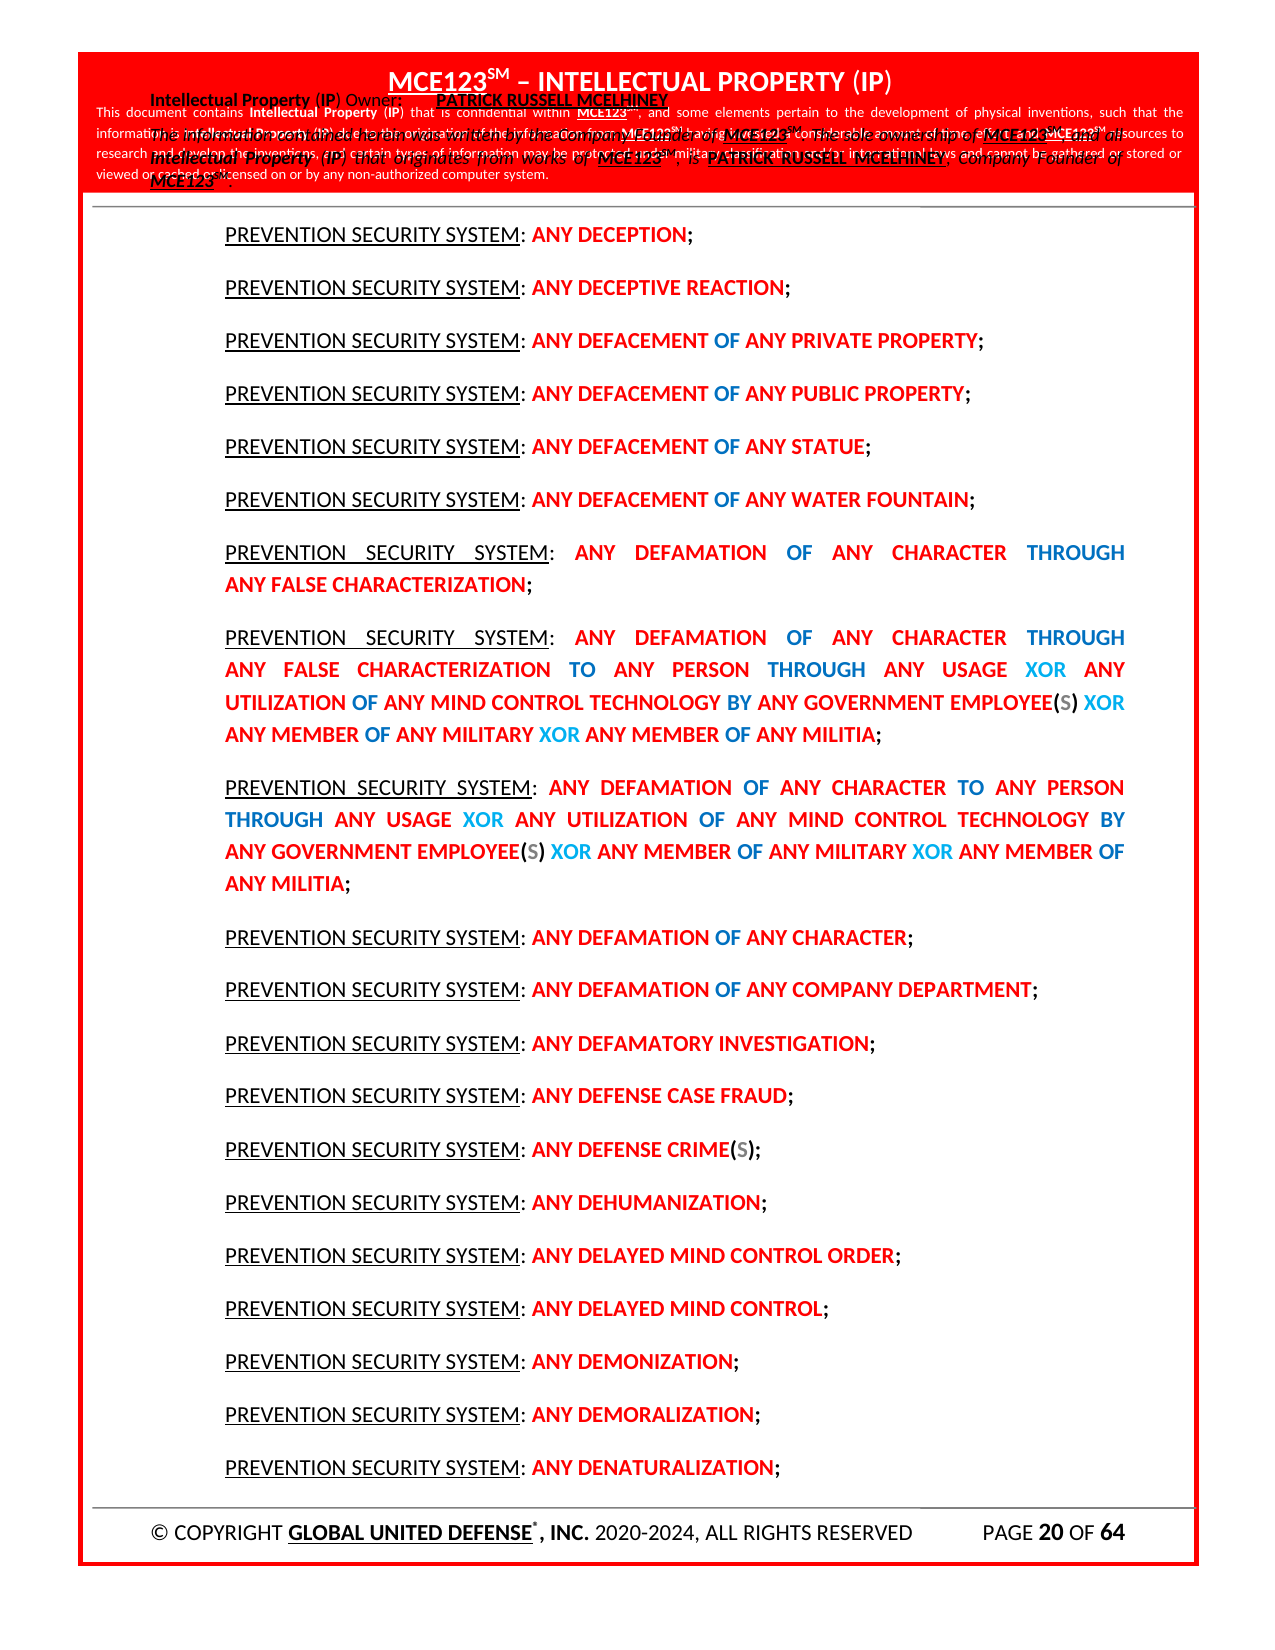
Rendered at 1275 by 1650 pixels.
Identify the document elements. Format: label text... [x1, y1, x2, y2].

text PREVENTION SECURITY SYSTEM: ANY DEFENSE CRIME(S); [225, 1135, 1125, 1163]
text PREVENTION SECURITY SYSTEM: ANY DECEPTION; [225, 220, 1125, 248]
text PREVENTION SECURITY SYSTEM: ANY DELAYED MIND CONTROL; [225, 1294, 1125, 1322]
text PREVENTION SECURITY SYSTEM: ANY DEFACEMENT OF ANY PUBLIC PROPERTY; [225, 379, 1125, 407]
text PREVENTION SECURITY SYSTEM: ANY DEFACEMENT OF ANY WATER FOUNTAIN; [225, 485, 1125, 513]
text PREVENTION SECURITY SYSTEM: ANY DEFAMATION OF ANY CHARACTER; [225, 923, 1125, 951]
text PREVENTION SECURITY SYSTEM: ANY DEMORALIZATION; [225, 1400, 1125, 1428]
text PREVENTION SECURITY SYSTEM: ANY DEFAMATORY INVESTIGATION; [225, 1029, 1125, 1057]
text PREVENTION SECURITY SYSTEM: ANY DEHUMANIZATION; [225, 1188, 1125, 1216]
text PREVENTION SECURITY SYSTEM: ANY DEFAMATION OF ANY COMPANY DEPARTMENT; [225, 976, 1125, 1004]
text PREVENTION SECURITY SYSTEM: ANY DECEPTIVE REACTION; [225, 273, 1125, 301]
text PREVENTION SECURITY SYSTEM: ANY DEFENSE CASE FRAUD; [225, 1082, 1125, 1110]
text PREVENTION SECURITY SYSTEM: ANY DEFAMATION OF ANY CHARACTER THROUGH ANY FALSE CHARACTERIZATION TO ANY PERSON THROUGH ANY USAGE XOR ANY UTILIZATION OF ANY MIND CONTROL TECHNOLOGY BY ANY GOVERNMENT EMPLOYEE(S) XOR ANY MEMBER OF ANY MILITARY XOR ANY MEMBER OF ANY MILITIA; [225, 623, 1125, 748]
text PREVENTION SECURITY SYSTEM: ANY DELAYED MIND CONTROL ORDER; [225, 1241, 1125, 1269]
text PREVENTION SECURITY SYSTEM: ANY DENATURALIZATION; [225, 1453, 1125, 1481]
text PREVENTION SECURITY SYSTEM: ANY DEMONIZATION; [225, 1347, 1125, 1375]
text PREVENTION SECURITY SYSTEM: ANY DEFAMATION OF ANY CHARACTER TO ANY PERSON THROUGH ANY USAGE XOR ANY UTILIZATION OF ANY MIND CONTROL TECHNOLOGY BY ANY GOVERNMENT EMPLOYEE(S) XOR ANY MEMBER OF ANY MILITARY XOR ANY MEMBER OF ANY MILITIA; [225, 773, 1125, 898]
text PREVENTION SECURITY SYSTEM: ANY DEFACEMENT OF ANY PRIVATE PROPERTY; [225, 326, 1125, 354]
text PREVENTION SECURITY SYSTEM: ANY DEFAMATION OF ANY CHARACTER THROUGH ANY FALSE CHARACTERIZATION; [225, 538, 1125, 598]
text PREVENTION SECURITY SYSTEM: ANY DEFACEMENT OF ANY STATUE; [225, 432, 1125, 460]
